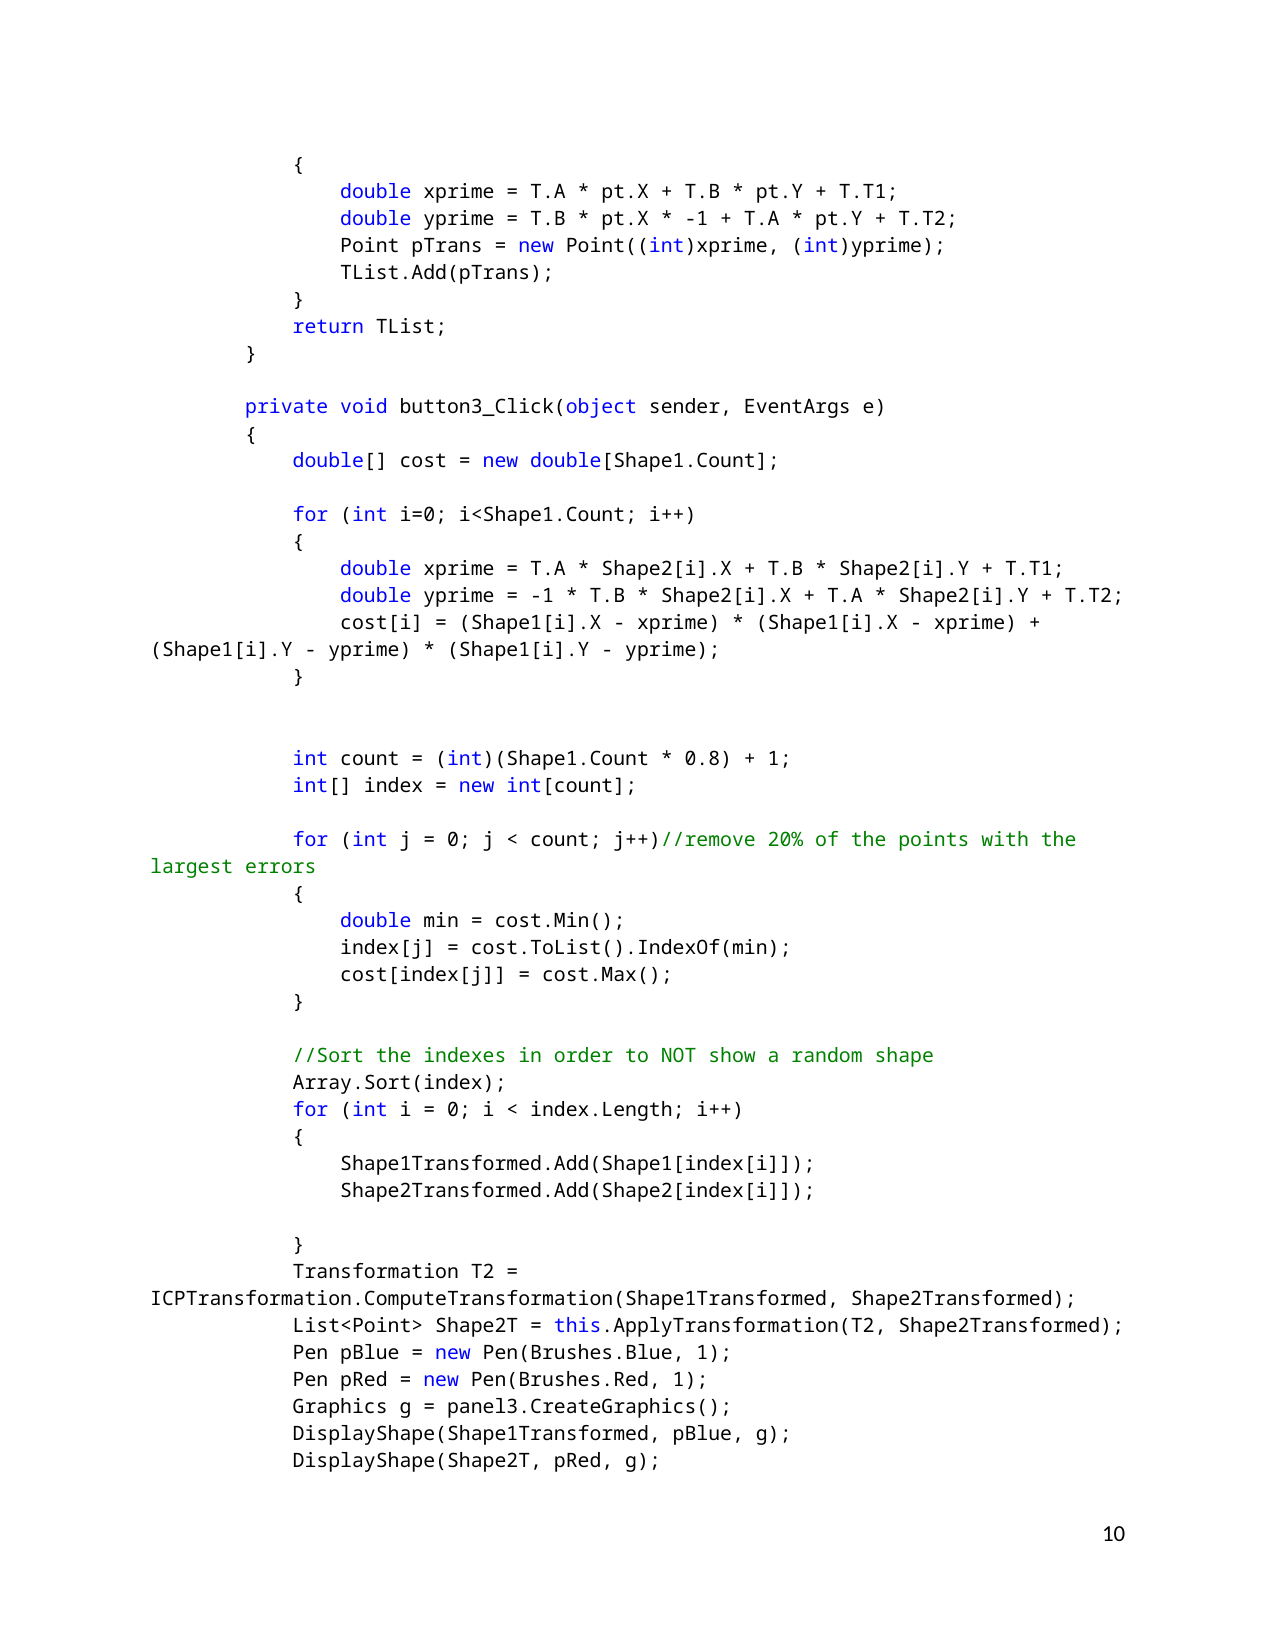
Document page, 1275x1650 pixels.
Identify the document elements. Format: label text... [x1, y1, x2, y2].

text double yprime = -1 * T.B * Shape2[i].X + T.A * Shape2[i].Y + T.T2; [150, 582, 1125, 609]
text cost[i] = (Shape1[i].X - xprime) * (Shape1[i].X - xprime) + (Shape1[i].Y - yprime) * (Shape1[i].Y - yprime); [150, 609, 1125, 663]
text for (int i=0; i<Shape1.Count; i++) [150, 501, 1125, 528]
text { [150, 420, 1125, 447]
text for (int i = 0; i < index.Length; i++) [150, 1095, 1125, 1122]
text index[j] = cost.ToList().IndexOf(min); [150, 933, 1125, 960]
text } [150, 987, 1125, 1014]
text } [150, 663, 1125, 689]
text //Sort the indexes in order to NOT show a random shape [150, 1041, 1125, 1068]
text double min = cost.Min(); [150, 906, 1125, 933]
text int[] index = new int[count]; [150, 772, 1125, 798]
text DisplayShape(Shape1Transformed, pBlue, g); [150, 1419, 1125, 1446]
text Array.Sort(index); [150, 1068, 1125, 1095]
text Shape1Transformed.Add(Shape1[index[i]]); [150, 1149, 1125, 1176]
text { [150, 1122, 1125, 1149]
text Shape2Transformed.Add(Shape2[index[i]]); [150, 1176, 1125, 1203]
text for (int j = 0; j < count; j++)//remove 20% of the points with the largest errors [150, 826, 1125, 879]
text } [150, 1230, 1125, 1257]
text double yprime = T.B * pt.X * -1 + T.A * pt.Y + T.T2; [150, 204, 1125, 231]
text } [150, 339, 1125, 366]
text { [150, 879, 1125, 906]
text Transformation T2 = ICPTransformation.ComputeTransformation(Shape1Transformed, Shape2Transformed); [150, 1257, 1125, 1311]
text DisplayShape(Shape2T, pRed, g); [150, 1446, 1125, 1473]
text Pen pBlue = new Pen(Brushes.Blue, 1); [150, 1338, 1125, 1365]
text { [150, 528, 1125, 555]
text return TList; [150, 312, 1125, 339]
text Graphics g = panel3.CreateGraphics(); [150, 1392, 1125, 1419]
text Pen pRed = new Pen(Brushes.Red, 1); [150, 1365, 1125, 1392]
text TList.Add(pTrans); [150, 258, 1125, 285]
text double xprime = T.A * pt.X + T.B * pt.Y + T.T1; [150, 177, 1125, 204]
text int count = (int)(Shape1.Count * 0.8) + 1; [150, 744, 1125, 772]
text Point pTrans = new Point((int)xprime, (int)yprime); [150, 231, 1125, 258]
text } [150, 285, 1125, 312]
text cost[index[j]] = cost.Max(); [150, 960, 1125, 987]
text double[] cost = new double[Shape1.Count]; [150, 447, 1125, 474]
text double xprime = T.A * Shape2[i].X + T.B * Shape2[i].Y + T.T1; [150, 555, 1125, 582]
text { [150, 150, 1125, 177]
text private void button3_Click(object sender, EventArgs e) [150, 393, 1125, 420]
text List<Point> Shape2T = this.ApplyTransformation(T2, Shape2Transformed); [150, 1311, 1125, 1338]
